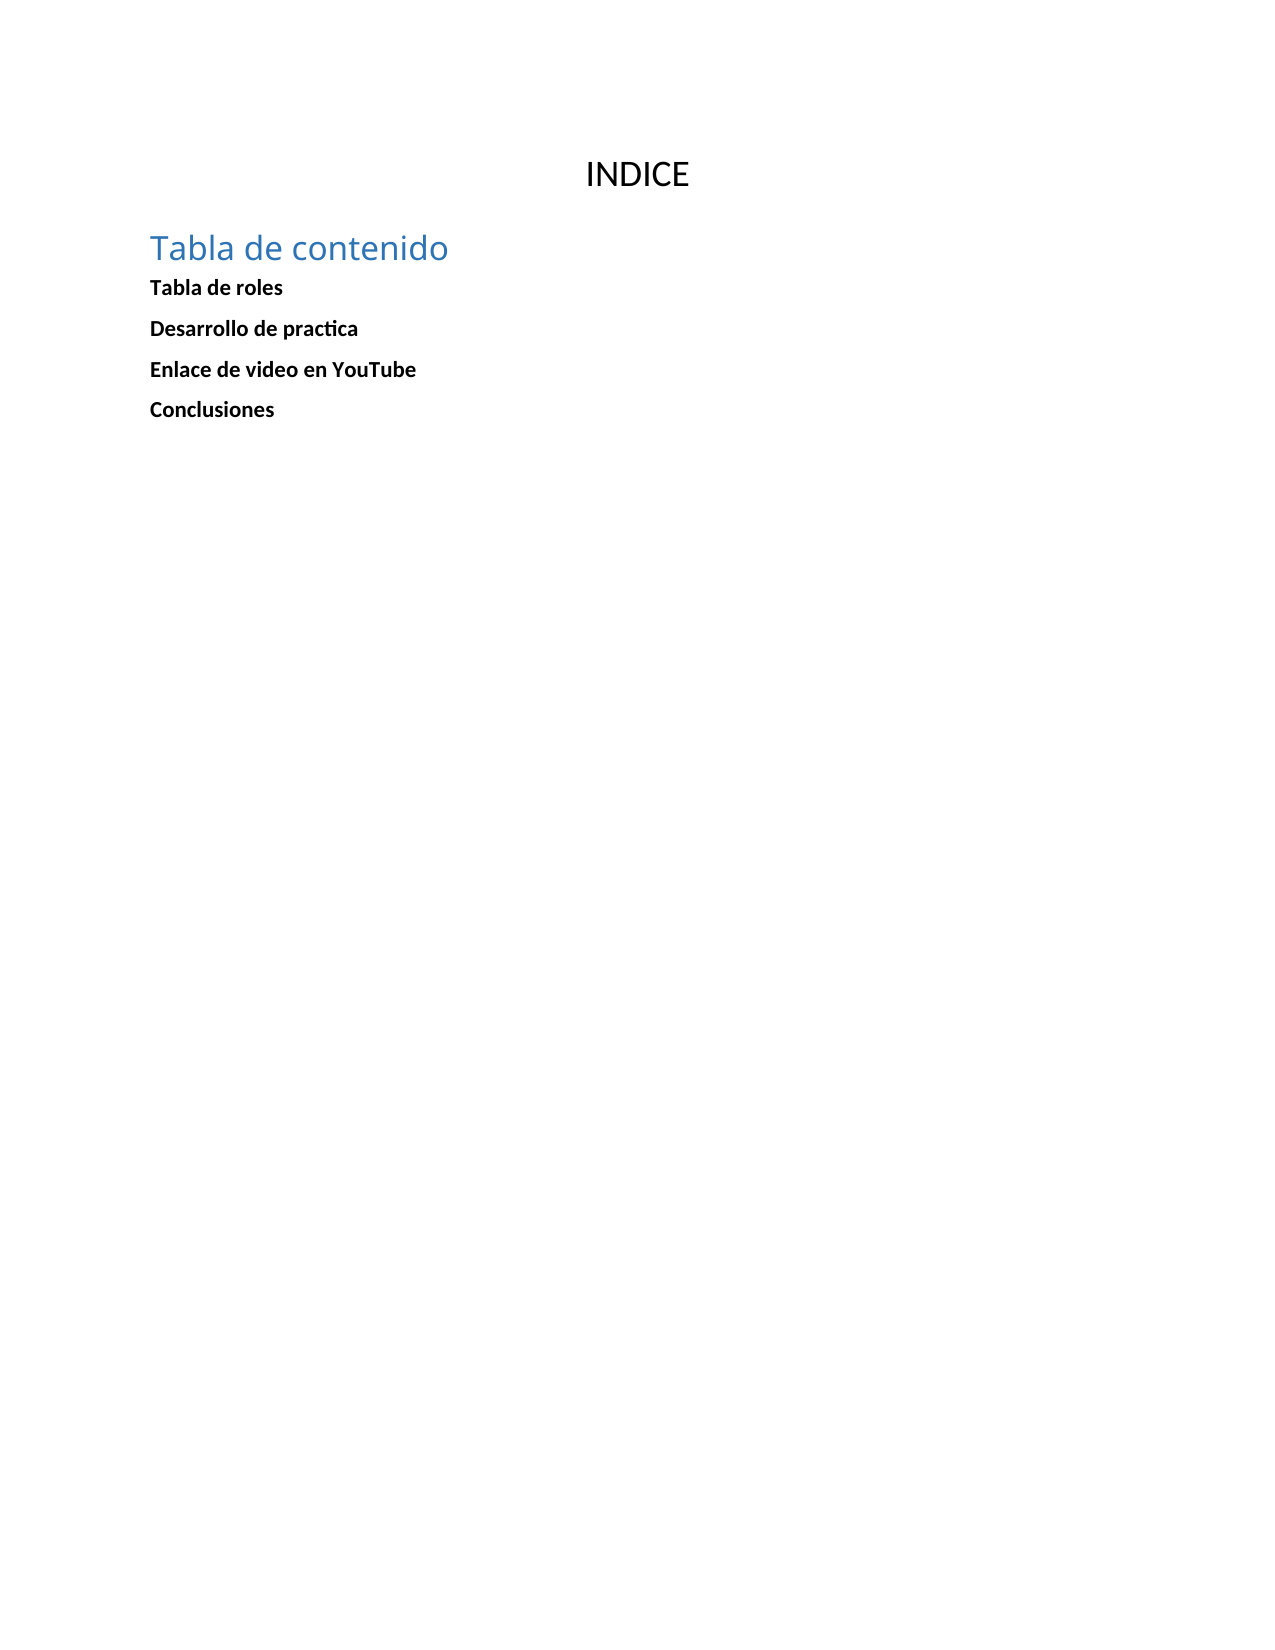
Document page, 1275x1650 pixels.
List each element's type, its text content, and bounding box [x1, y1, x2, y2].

text INDICE [150, 150, 1125, 196]
